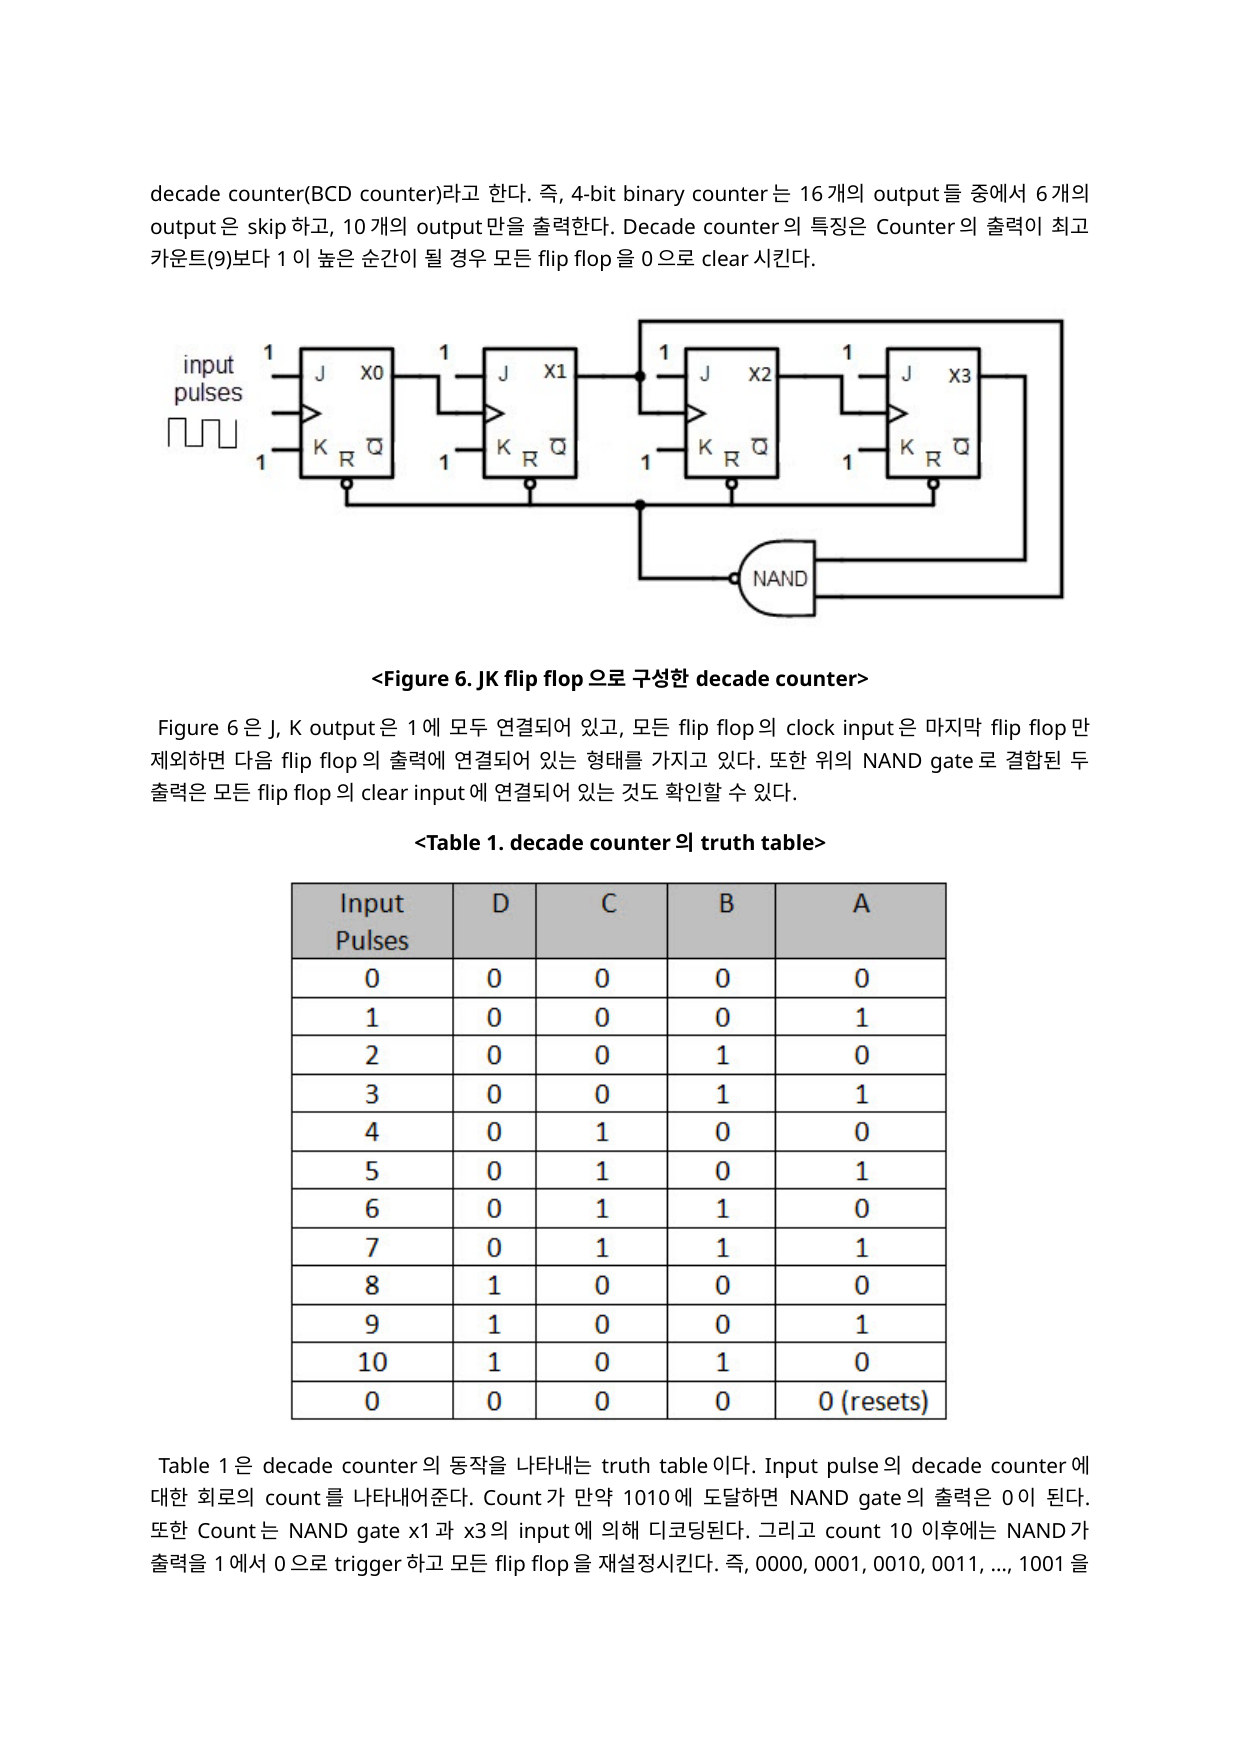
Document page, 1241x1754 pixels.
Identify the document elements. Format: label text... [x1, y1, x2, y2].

picture [150, 292, 1091, 643]
text Figure 6은 J, K output은 1에 모두 연결되어 있고, 모든 flip flop의 clock input은 마지막 flip flop만 제외하면 다음 flip flop의 출력에 연결되어 있는 형태를 가지고 있다. 또한 위의 NAND gate로 결합된 두 출력은 모든 flip flop의 clear input에 연결되어 있는 것도 확인할 수 있다. [150, 711, 1090, 807]
picture [282, 875, 958, 1431]
text <Figure 6. JK flip flop으로 구성한 decade counter> [150, 662, 1090, 692]
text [150, 1449, 1090, 1577]
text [150, 177, 1090, 273]
text <Table 1. decade counter의 truth table> [150, 826, 1090, 856]
